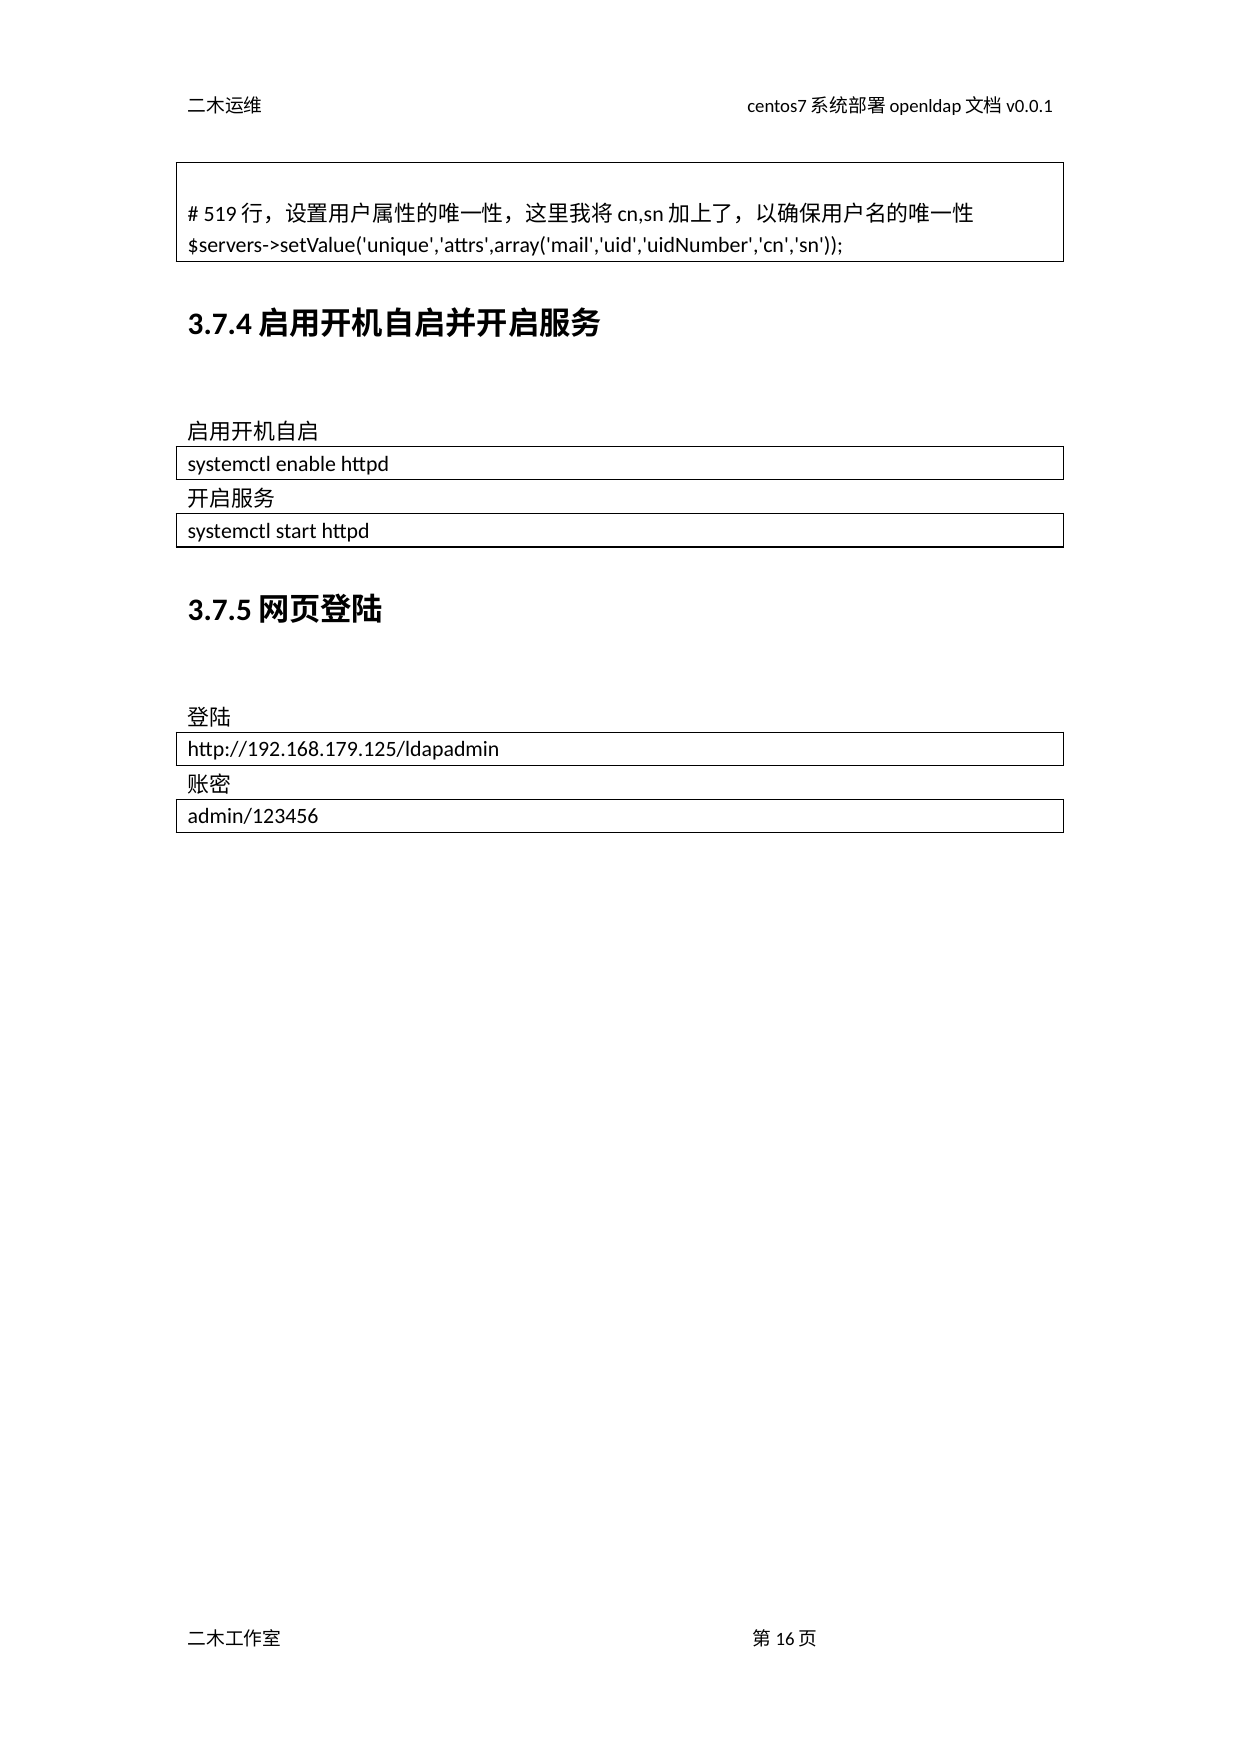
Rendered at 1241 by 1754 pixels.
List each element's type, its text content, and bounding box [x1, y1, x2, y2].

table_header systemctl start httpd [177, 514, 1063, 546]
text 开启服务 [187, 480, 1053, 513]
text 启用开机自启 [187, 413, 1053, 446]
subtitle 3.7.4启用开机自启并开启服务 [187, 289, 1053, 354]
table_header systemctl enable httpd [177, 447, 1063, 479]
table_header http://192.168.179.125/ldapadmin [177, 733, 1063, 765]
text 账密 [187, 766, 1053, 799]
table_header admin/123456 [177, 800, 1063, 832]
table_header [177, 163, 1063, 261]
text 登陆 [187, 699, 1053, 732]
subtitle 3.7.5网页登陆 [187, 574, 1053, 639]
